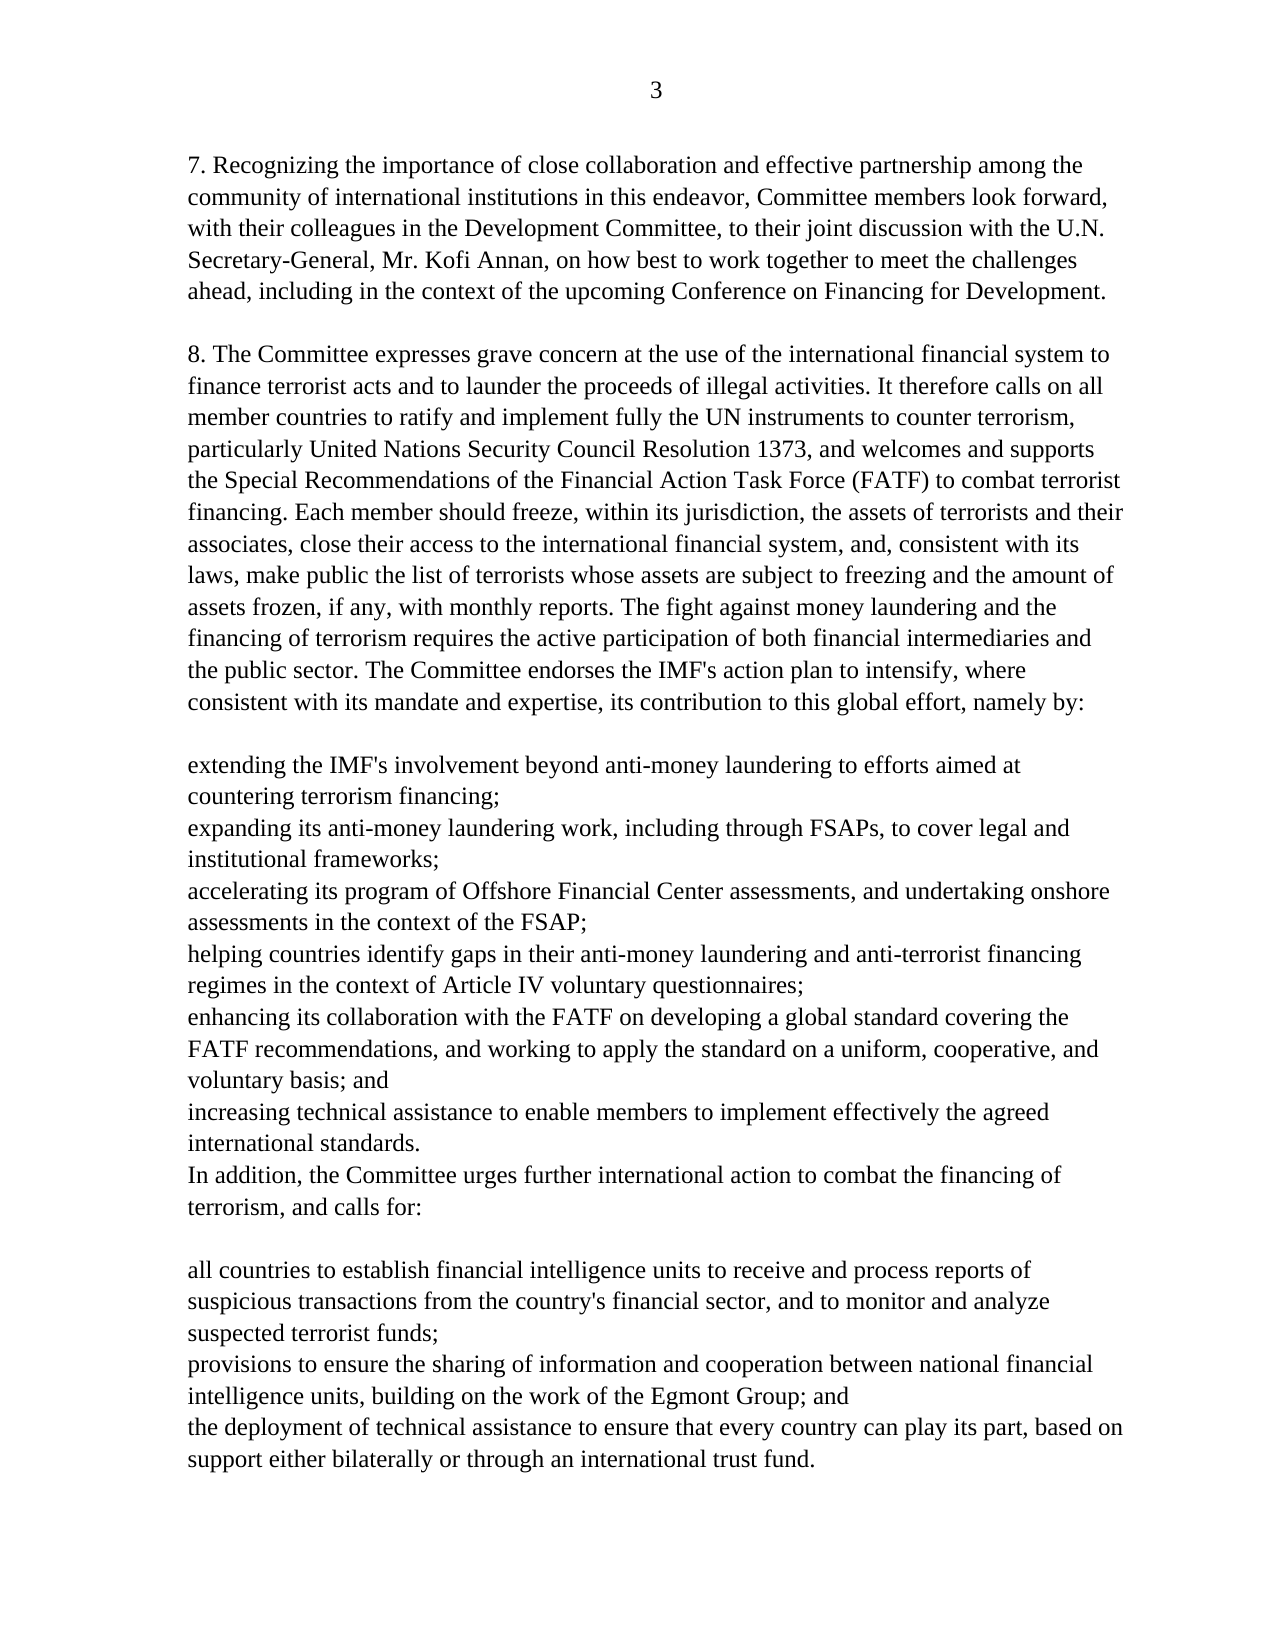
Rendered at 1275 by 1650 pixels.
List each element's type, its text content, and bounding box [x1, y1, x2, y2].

text increasing technical assistance to enable members to implement effectively the agreed international standards. [187, 1097, 1125, 1157]
text 7. Recognizing the importance of close collaboration and effective partnership among the community of international institutions in this endeavor, Committee members look forward, with their colleagues in the Development Committee, to their joint discussion with the U.N. Secretary-General, Mr. Kofi Annan, on how best to work together to meet the challenges ahead, including in the context of the upcoming Conference on Financing for Development. [187, 150, 1125, 305]
text expanding its anti-money laundering work, including through FSAPs, to cover legal and institutional frameworks; [187, 813, 1125, 873]
text the deployment of technical assistance to ensure that every country can play its part, based on support either bilaterally or through an international trust fund. [187, 1412, 1125, 1473]
text provisions to ensure the sharing of information and cooperation between national financial intelligence units, building on the work of the Egmont Group; and [187, 1349, 1125, 1410]
text accelerating its program of Offshore Financial Center assessments, and undertaking onshore assessments in the context of the FSAP; [187, 876, 1125, 936]
text 8. The Committee expresses grave concern at the use of the international financial system to finance terrorist acts and to launder the proceeds of illegal activities. It therefore calls on all member countries to ratify and implement fully the UN instruments to counter terrorism, particularly United Nations Security Council Resolution 1373, and welcomes and supports the Special Recommendations of the Financial Action Task Force (FATF) to combat terrorist financing. Each member should freeze, within its jurisdiction, the assets of terrorists and their associates, close their access to the international financial system, and, consistent with its laws, make public the list of terrorists whose assets are subject to freezing and the amount of assets frozen, if any, with monthly reports. The fight against money laundering and the financing of terrorism requires the active participation of both financial intermediaries and the public sector. The Committee endorses the IMF's action plan to intensify, where consistent with its mandate and expertise, its contribution to this global effort, namely by: [187, 339, 1125, 715]
text extending the IMF's involvement beyond anti-money laundering to efforts aimed at countering terrorism financing; [187, 750, 1125, 810]
text In addition, the Committee urges further international action to combat the financing of terrorism, and calls for: [187, 1160, 1125, 1220]
text enhancing its collaboration with the FATF on developing a global standard covering the FATF recommendations, and working to apply the standard on a uniform, cooperative, and voluntary basis; and [187, 1002, 1125, 1094]
text all countries to establish financial intelligence units to receive and process reports of suspicious transactions from the country's financial sector, and to monitor and analyze suspected terrorist funds; [187, 1255, 1125, 1347]
text helping countries identify gaps in their anti-money laundering and anti-terrorist financing regimes in the context of Article IV voluntary questionnaires; [187, 939, 1125, 999]
